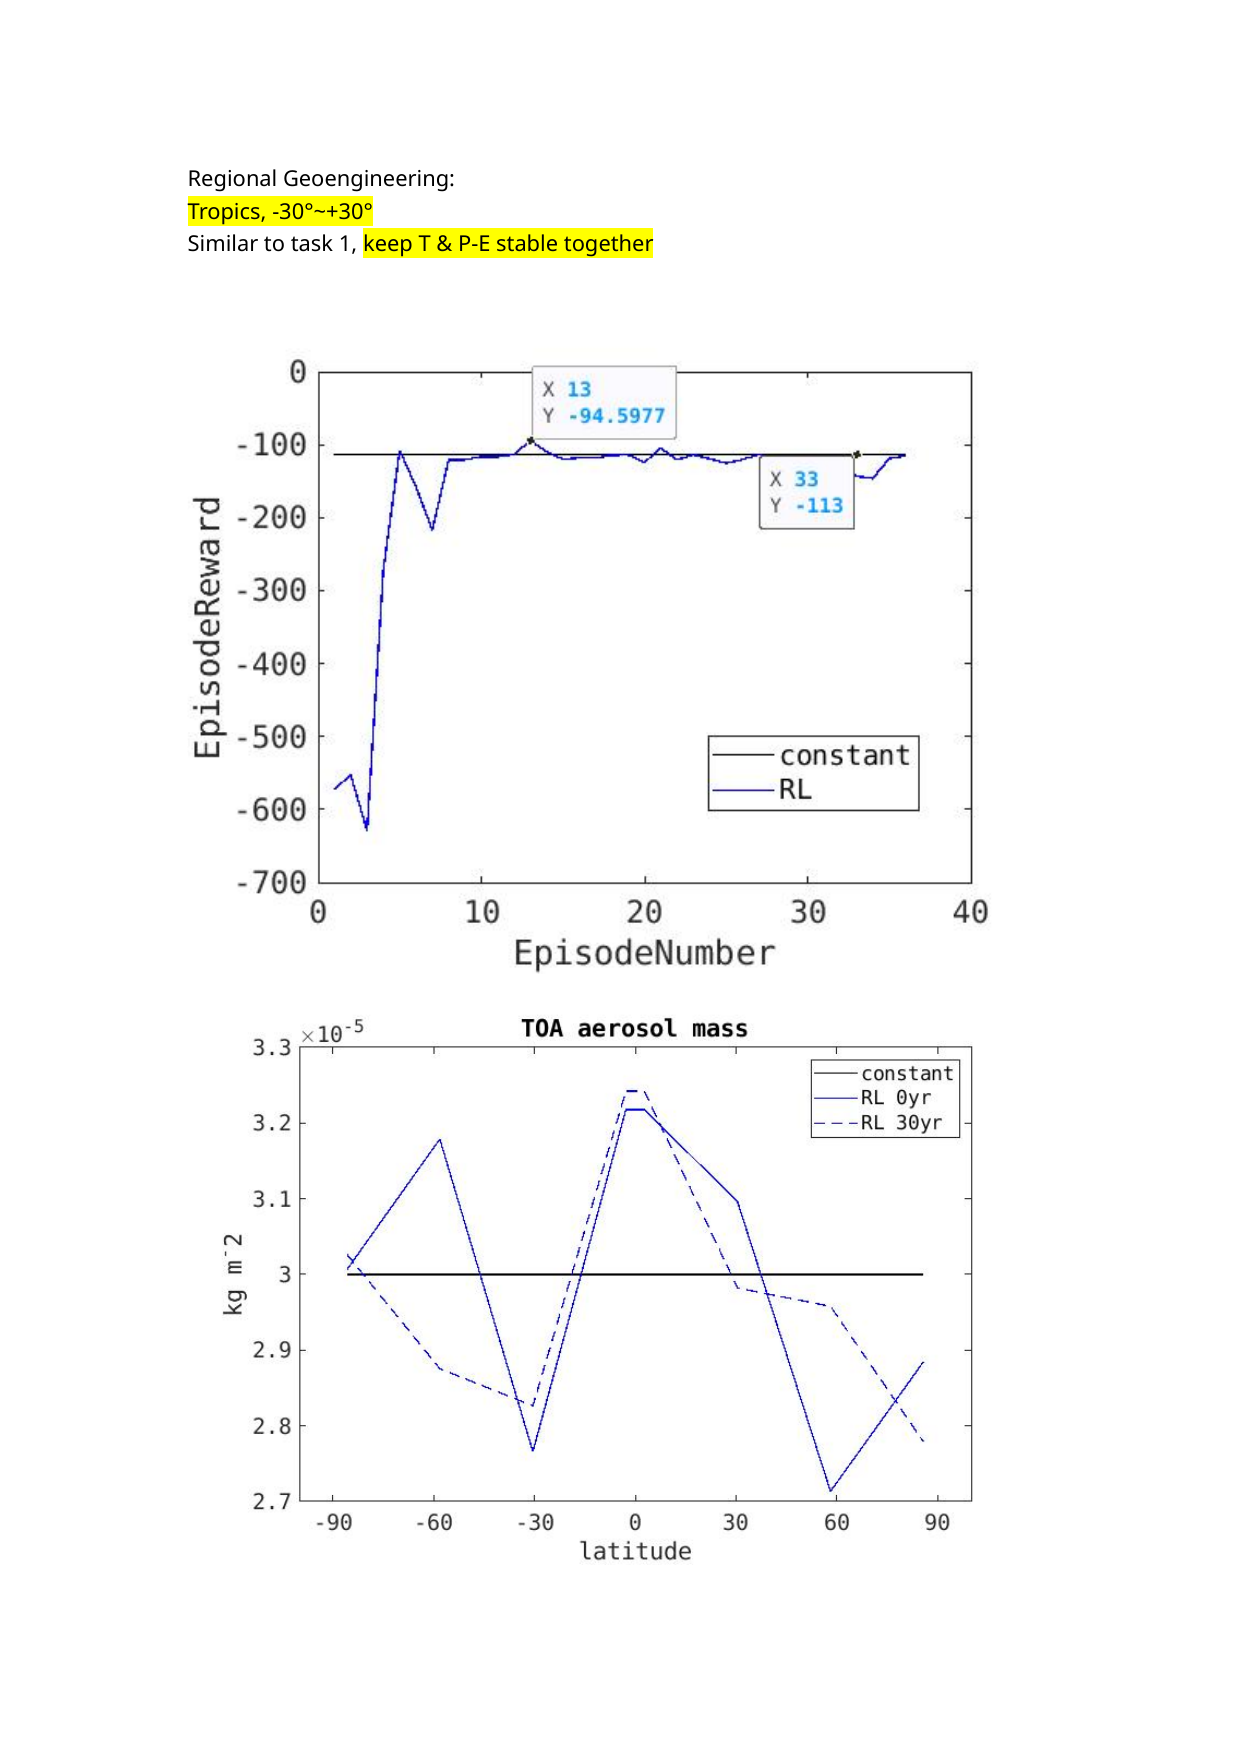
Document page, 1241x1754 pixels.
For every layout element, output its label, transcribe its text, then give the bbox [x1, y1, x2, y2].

text Similar to task 1, keep T & P-E stable together [187, 227, 1053, 259]
text Regional Geoengineering: [187, 162, 1053, 194]
text Tropics, -30°~+30° [187, 194, 1053, 227]
picture [187, 1007, 1053, 1566]
picture [187, 324, 1053, 974]
